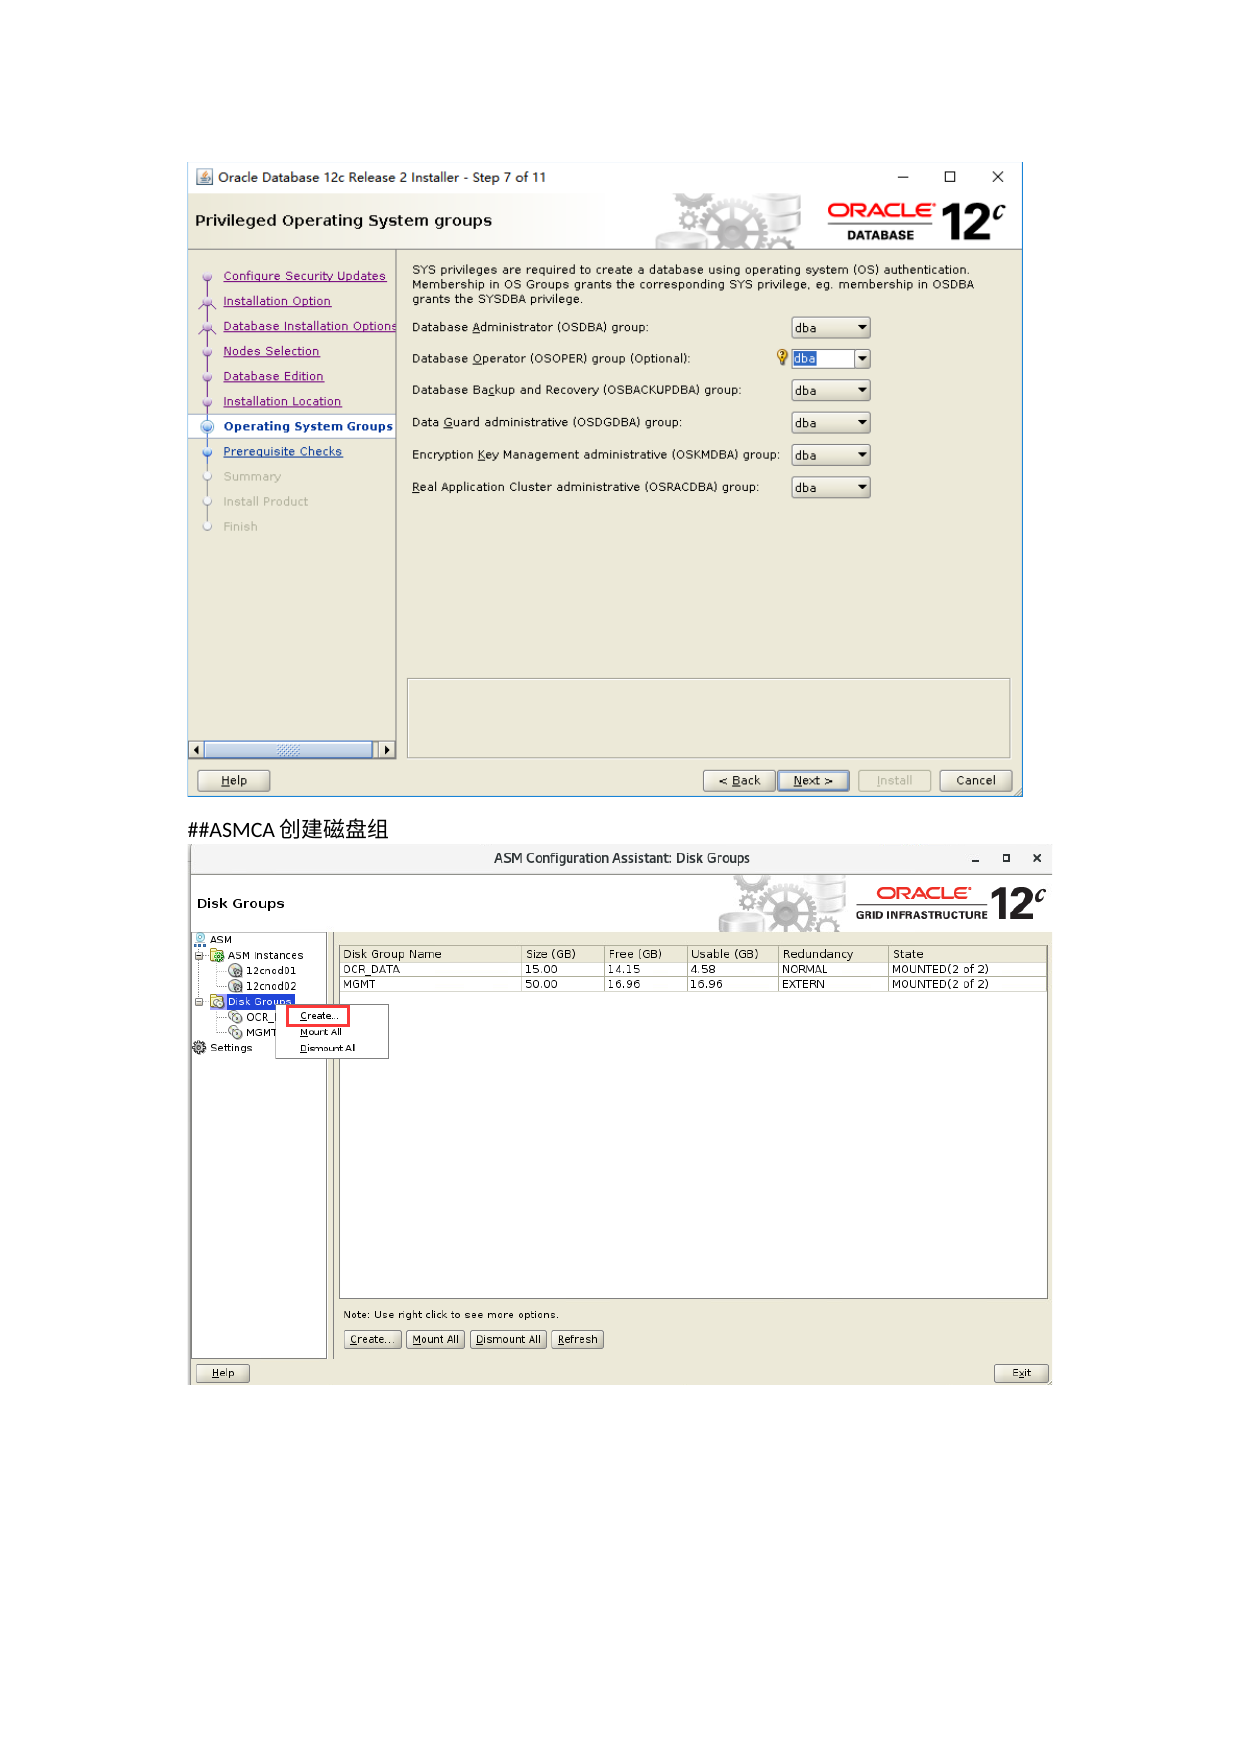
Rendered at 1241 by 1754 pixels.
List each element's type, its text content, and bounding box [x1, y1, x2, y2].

picture [187, 162, 1023, 797]
list ##ASMCA创建磁盘组 [187, 812, 1053, 844]
picture [187, 844, 1053, 1385]
